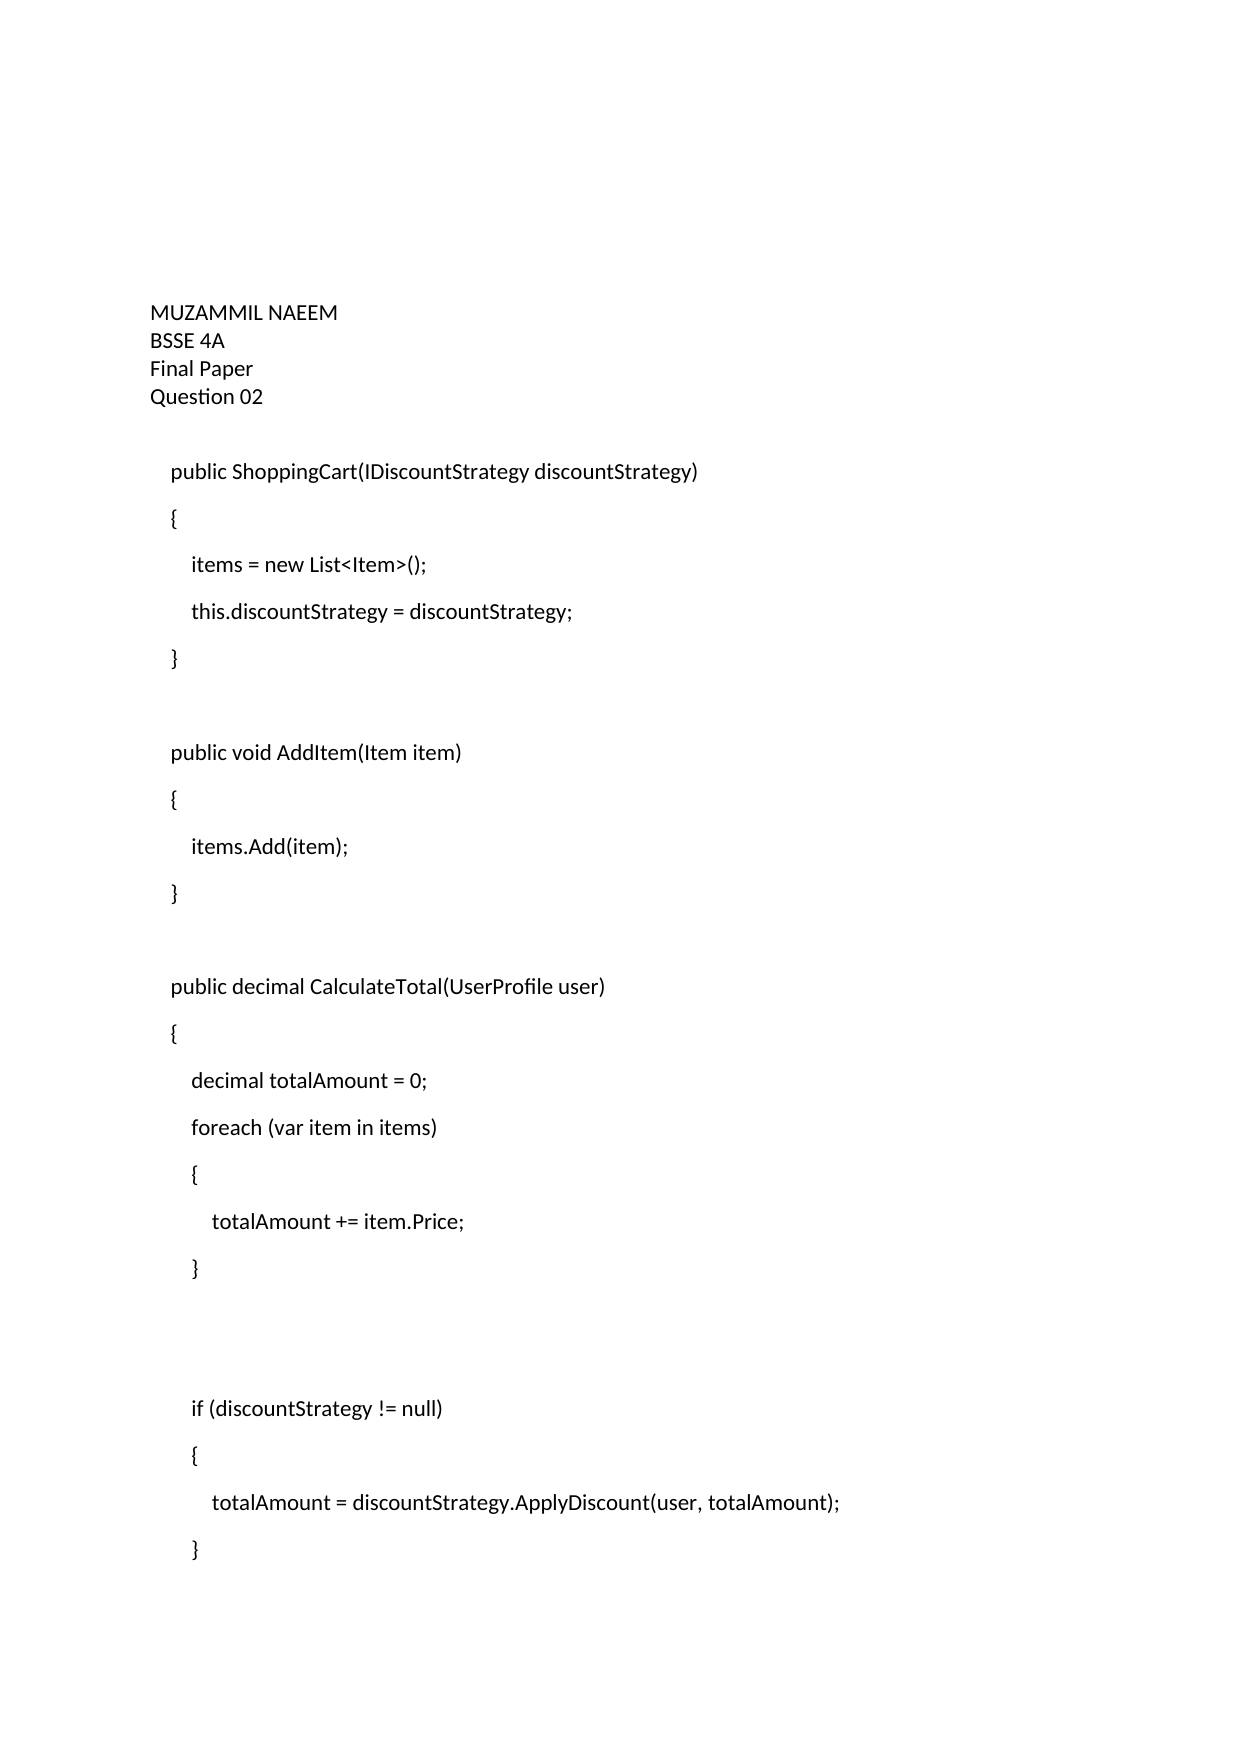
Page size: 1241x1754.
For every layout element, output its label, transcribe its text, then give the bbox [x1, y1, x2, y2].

text totalAmount += item.Price; [150, 1207, 1090, 1235]
text { [150, 1019, 1090, 1047]
text { [150, 1160, 1090, 1188]
text public void AddItem(Item item) [150, 738, 1090, 766]
text totalAmount = discountStrategy.ApplyDiscount(user, totalAmount); [150, 1488, 1090, 1516]
text foreach (var item in items) [150, 1113, 1090, 1141]
text { [150, 785, 1090, 813]
text decimal totalAmount = 0; [150, 1066, 1090, 1094]
text items = new List<Item>(); [150, 551, 1090, 579]
text public decimal CalculateTotal(UserProfile user) [150, 972, 1090, 1001]
text } [150, 1535, 1090, 1563]
text } [150, 879, 1090, 907]
text { [150, 504, 1090, 532]
text items.Add(item); [150, 832, 1090, 860]
text } [150, 1254, 1090, 1282]
text if (discountStrategy != null) [150, 1394, 1090, 1422]
text } [150, 644, 1090, 672]
text this.discountStrategy = discountStrategy; [150, 597, 1090, 626]
text { [150, 1441, 1090, 1469]
text public ShoppingCart(IDiscountStrategy discountStrategy) [150, 457, 1090, 485]
